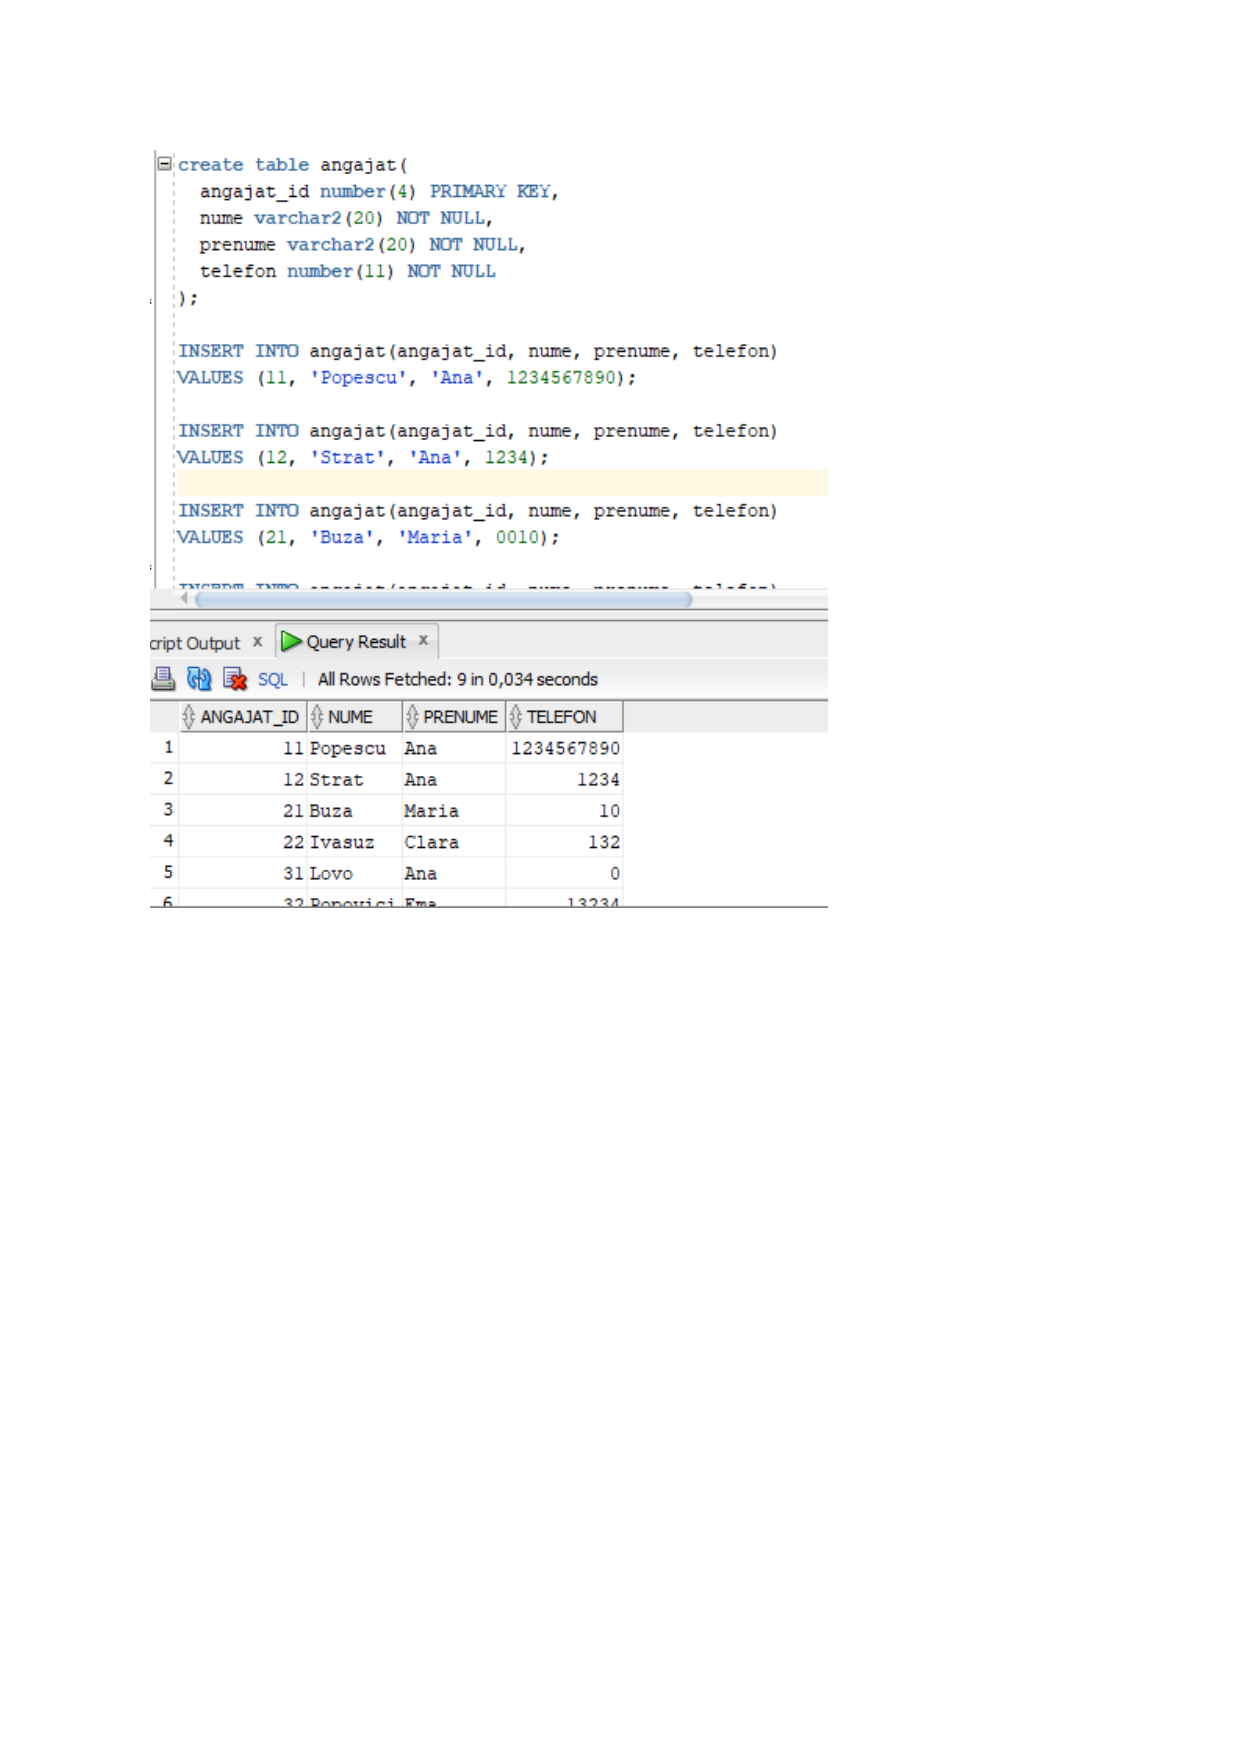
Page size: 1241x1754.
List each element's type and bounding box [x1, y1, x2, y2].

picture [150, 150, 829, 908]
